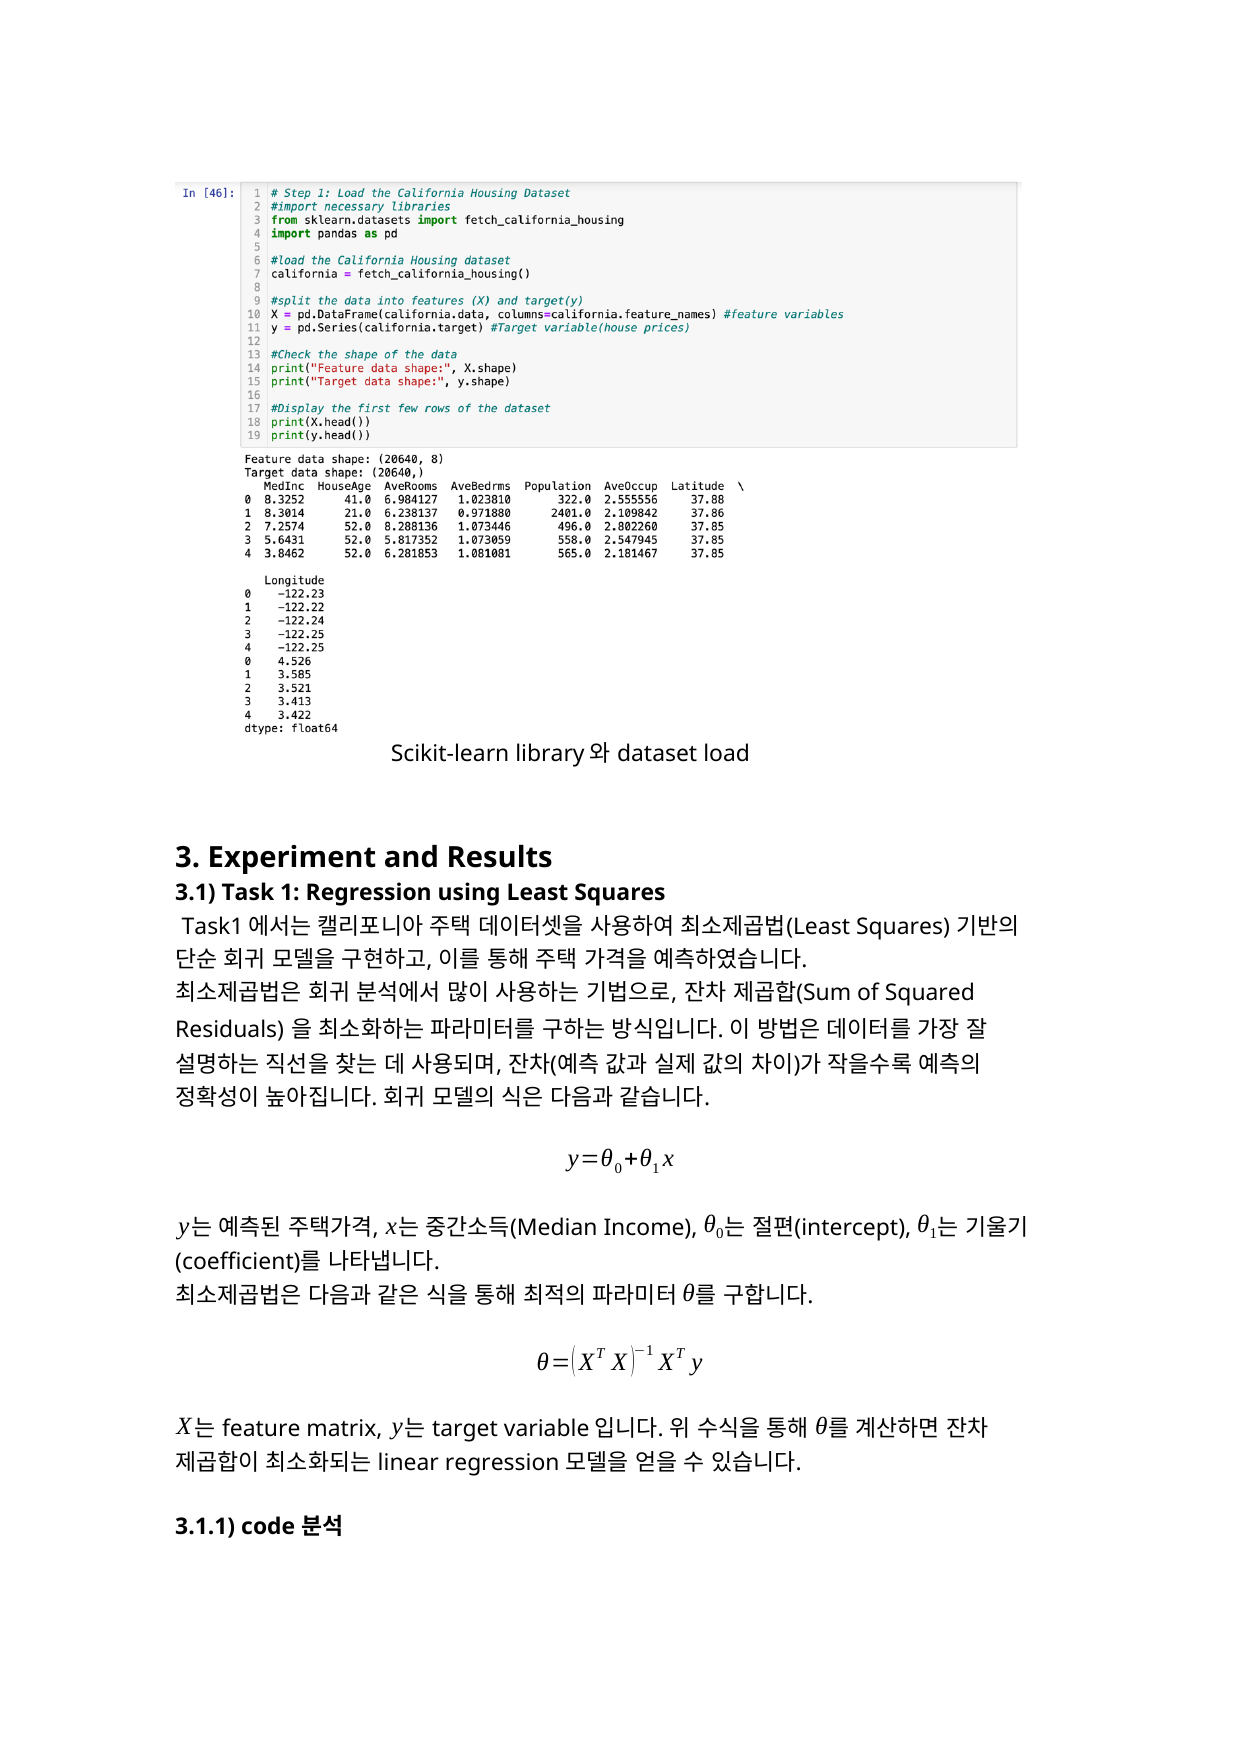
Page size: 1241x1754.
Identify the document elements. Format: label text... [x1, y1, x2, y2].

text 는 feature matrix, 는 target variable입니다. 위 수식을 통해 를 계산하면 잔차 제곱합이 최소화되는 linear regression 모델을 얻을 수 있습니다. [175, 1409, 1065, 1477]
picture [175, 179, 1022, 736]
text 최소제곱법은 다음과 같은 식을 통해 최적의 파라미터 를 구합니다. [175, 1276, 1065, 1310]
text Task1에서는 캘리포니아 주택 데이터셋을 사용하여 최소제곱법(Least Squares) 기반의 단순 회귀 모델을 구현하고, 이를 통해 주택 가격을 예측하였습니다. [175, 907, 1065, 974]
text 는 예측된 주택가격, 는 중간소득(Median Income), 는 절편(intercept), 는 기울기(coefficient)를 나타냅니다. [175, 1209, 1065, 1276]
text 3.1) Task 1: Regression using Least Squares [175, 876, 965, 907]
text 3. Experiment and Results [175, 837, 965, 876]
text 최소제곱법은 회귀 분석에서 많이 사용하는 기법으로, 잔차 제곱합(Sum of Squared Residuals) 을 최소화하는 파라미터를 구하는 방식입니다. 이 방법은 데이터를 가장 잘 설명하는 직선을 찾는 데 사용되며, 잔차(예측 값과 실제 값의 차이)가 작을수록 예측의 정확성이 높아집니다. 회귀 모델의 식은 다음과 같습니다. [175, 974, 1065, 1112]
text 3.1.1) code 분석 [175, 1508, 1065, 1541]
text Scikit-learn library와 dataset load [175, 736, 965, 768]
